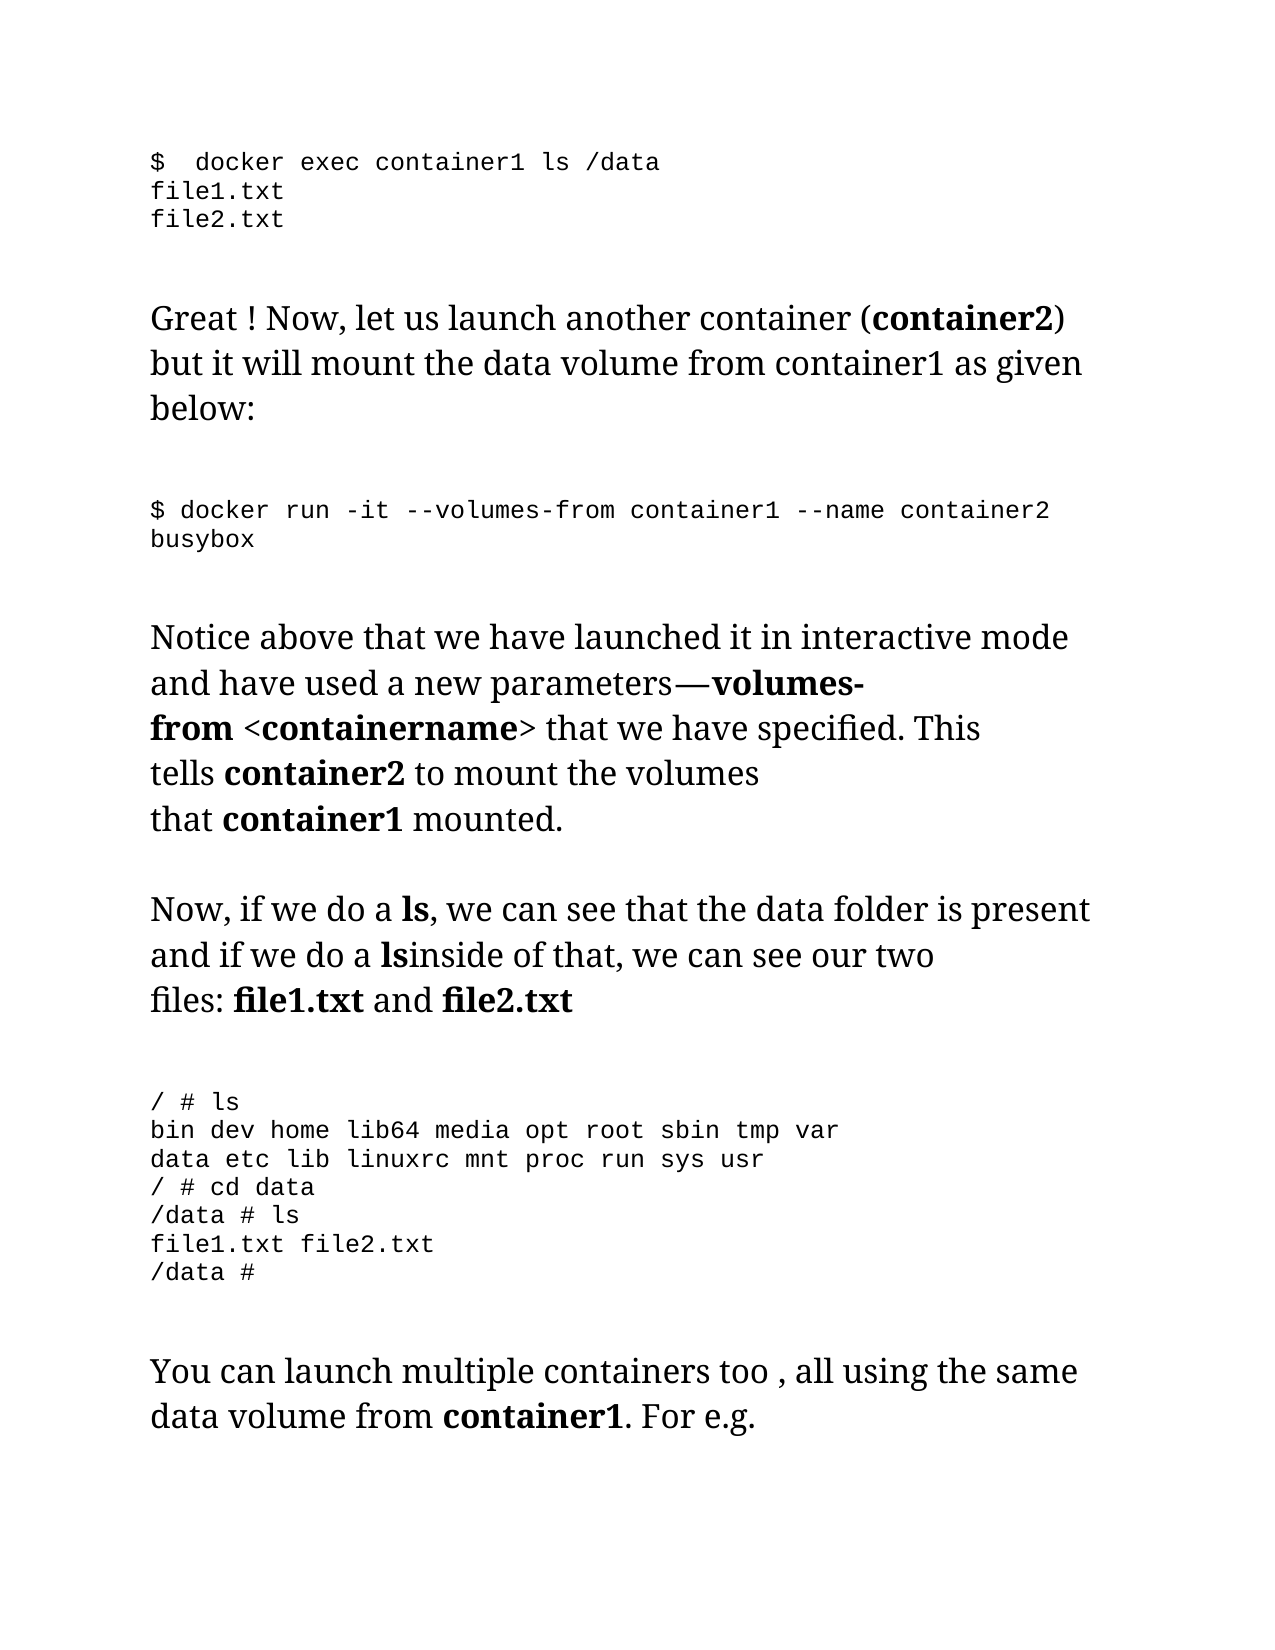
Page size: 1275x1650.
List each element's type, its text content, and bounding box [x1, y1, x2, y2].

text Great ! Now, let us launch another container (container2) but it will mount the data volume from container1 as given below: [150, 294, 1125, 431]
text You can launch multiple containers too , all using the same data volume from container1. For e.g. [150, 1347, 1125, 1438]
text / # ls bin dev home lib64 media opt root sbin tmp var data etc lib linuxrc mnt proc run sys usr / # cd data /data # ls file1.txt file2.txt /data # [150, 1090, 1125, 1288]
text $ docker exec container1 ls /data file1.txt file2.txt [150, 150, 1125, 235]
text Now, if we do a ls, we can see that the data folder is present and if we do a lsinside of that, we can see our two files: file1.txt and file2.txt [150, 886, 1125, 1022]
text Notice above that we have launched it in interactive mode and have used a new parameters — volumes-from <containername> that we have specified. This tells container2 to mount the volumes that container1 mounted. [150, 614, 1125, 841]
text $ docker run -it --volumes-from container1 --name container2 busybox [150, 498, 1125, 554]
